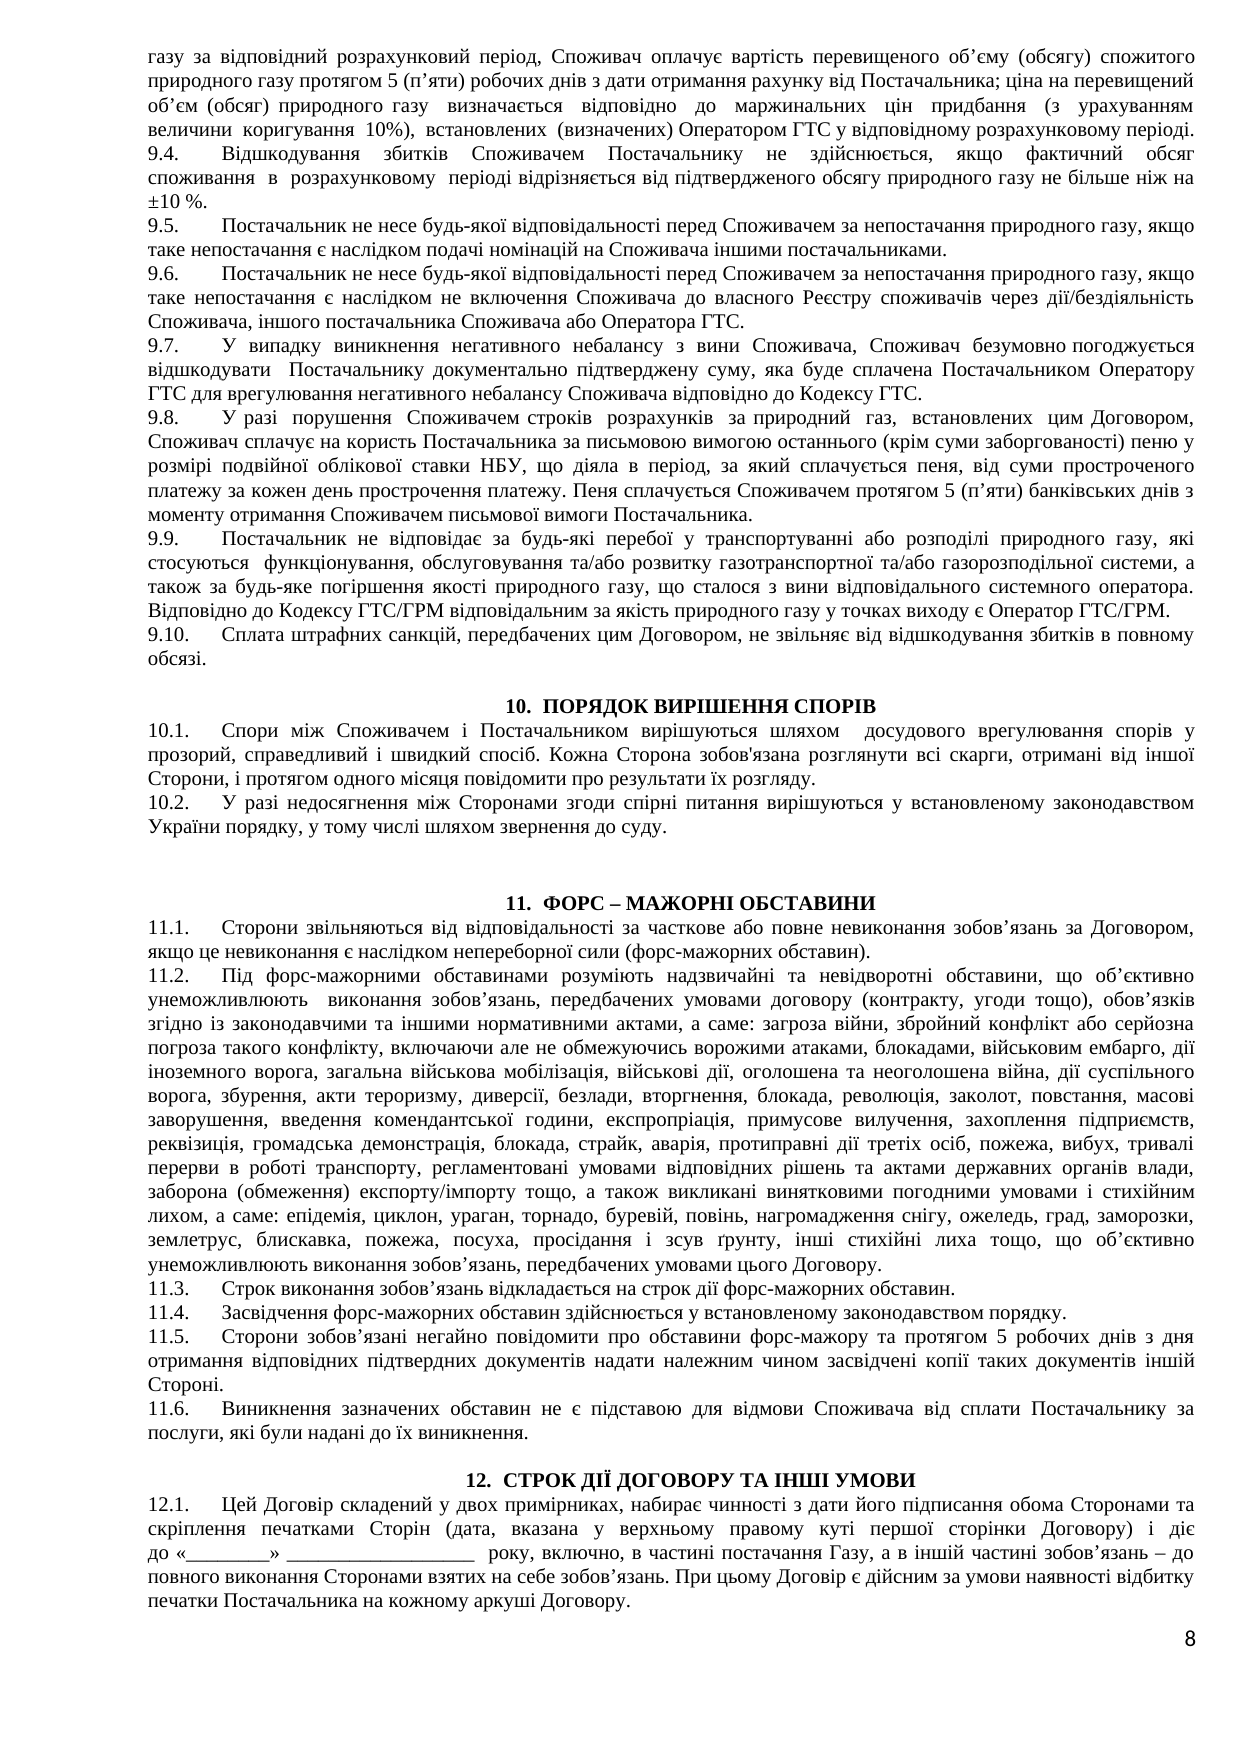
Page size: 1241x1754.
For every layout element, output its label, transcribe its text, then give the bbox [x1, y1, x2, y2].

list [148, 44, 1196, 141]
list Виникнення зазначених обставин не є підставою для відмови Споживача від сплати Постачальнику за послуги, які були надані до їх виникнення. [148, 1396, 1196, 1444]
list Сторони зобов’язані негайно повідомити про обставини форс-мажору та протягом 5 робочих днів з дня отримання відповідних підтвердних документів надати належним чином засвідчені копії таких документів іншій Стороні. [148, 1324, 1196, 1396]
list Спори між Споживачем і Постачальником вирішуються шляхом досудового врегулювання спорів у прозорий, справедливий і швидкий спосіб. Кожна Сторона зобов'язана розглянути всі скарги, отримані від іншої Сторони, і протягом одного місяця повідомити про результати їх розгляду. [148, 718, 1196, 790]
list ФОРС – МАЖОРНІ ОБСТАВИНИ [185, 891, 1196, 914]
list ПОРЯДОК ВИРІШЕННЯ СПОРІВ [185, 694, 1196, 718]
list Постачальник не несе будь-якої відповідальності перед Споживачем за непостачання природного газу, якщо таке непостачання є наслідком не включення Споживача до власного Реєстру споживачів через дії/бездіяльність Споживача, іншого постачальника Споживача або Оператора ГТС. [148, 261, 1196, 333]
list Строк виконання зобов’язань відкладається на строк дії форс-мажорних обставин. [148, 1276, 1196, 1299]
list У випадку виникнення негативного небалансу з вини Споживача, Споживач безумовно погоджується відшкодувати Постачальнику документально підтверджену суму, яка буде сплачена Постачальником Оператору ГТС для врегулювання негативного небалансу Споживача відповідно до Кодексу ГТС. [148, 333, 1196, 405]
list СТРОК ДІЇ ДОГОВОРУ ТА ІНШІ УМОВИ [185, 1468, 1196, 1492]
list Сплата штрафних санкцій, передбачених цим Договором, не звільняє від відшкодування збитків в повному обсязі. [148, 622, 1196, 670]
list Засвідчення форс-мажорних обставин здійснюється у встановленому законодавством порядку. [148, 1299, 1196, 1324]
list Під форс-мажорними обставинами розуміють надзвичайні та невідворотні обставини, що об’єктивно унеможливлюють виконання зобов’язань, передбачених умовами договору (контракту, угоди тощо), обов’язків згідно із законодавчими та іншими нормативними актами, а саме: загроза війни, збройний конфлікт або серйозна погроза такого конфлікту, включаючи але не обмежуючись ворожими атаками, блокадами, військовим ембарго, дії іноземного ворога, загальна військова мобілізація, військові дії, оголошена та неоголошена війна, дії суспільного ворога, збурення, акти тероризму, диверсії, безлади, вторгнення, блокада, революція, заколот, повстання, масові заворушення, введення комендантської години, експропріація, примусове вилучення, захоплення підприємств, реквізиція, громадська демонстрація, блокада, страйк, аварія, протиправні дії третіх осіб, пожежа, вибух, тривалі перерви в роботі транспорту, регламентовані умовами відповідних рішень та актами державних органів влади, заборона (обмеження) експорту/імпорту тощо, а також викликані винятковими погодними умовами і стихійним лихом, а саме: епідемія, циклон, ураган, торнадо, буревій, повінь, нагромадження снігу, ожеледь, град, заморозки, землетрус, блискавка, пожежа, посуха, просідання і зсув ґрунту, інші стихійні лиха тощо, що об’єктивно унеможливлюють виконання зобов’язань, передбачених умовами цього Договору. [148, 963, 1196, 1276]
list Постачальник не несе будь-якої відповідальності перед Споживачем за непостачання природного газу, якщо таке непостачання є наслідком подачі номінацій на Споживача іншими постачальниками. [148, 213, 1196, 261]
list У разі порушення Споживачем строків розрахунків за природний газ, встановлених цим Договором, Споживач сплачує на користь Постачальника за письмовою вимогою останнього (крім суми заборгованості) пеню у розмірі подвійної облікової ставки НБУ, що діяла в період, за який сплачується пеня, від суми простроченого платежу за кожен день прострочення платежу. Пеня сплачується Споживачем протягом 5 (п’яти) банківських днів з моменту отримання Споживачем письмової вимоги Постачальника. [148, 405, 1196, 526]
list У разі недосягнення між Сторонами згоди спірні питання вирішуються у встановленому законодавством України порядку, у тому числі шляхом звернення до суду. [148, 790, 1196, 838]
list Цей Договір складений у двох примірниках, набирає чинності з дати його підписання обома Сторонами та скріплення печатками Сторін (дата, вказана у верхньому правому куті першої сторінки Договору) і діє до «________» __________________ року, включно, в частині постачання Газу, а в іншій частині зобов’язань – до повного виконання Сторонами взятих на себе зобов’язань. При цьому Договір є дійсним за умови наявності відбитку печатки Постачальника на кожному аркуші Договору. [148, 1492, 1196, 1612]
list Постачальник не відповідає за будь-які перебої у транспортуванні або розподілі природного газу, які стосуються функціонування, обслуговування та/або розвитку газотранспортної та/або газорозподільної системи, а також за будь-яке погіршення якості природного газу, що сталося з вини відповідального системного оператора. Відповідно до Кодексу ГТС/ГРМ відповідальним за якість природного газу у точках виходу є Оператор ГТС/ГРМ. [148, 526, 1196, 622]
list Відшкодування збитків Споживачем Постачальнику не здійснюється, якщо фактичний обсяг споживання в розрахунковому періоді відрізняється від підтвердженого обсягу природного газу не більше ніж на ±10 %. [148, 141, 1196, 213]
list Сторони звільняються від відповідальності за часткове або повне невиконання зобов’язань за Договором, якщо це невиконання є наслідком непереборної сили (форс-мажорних обставин). [148, 914, 1196, 963]
